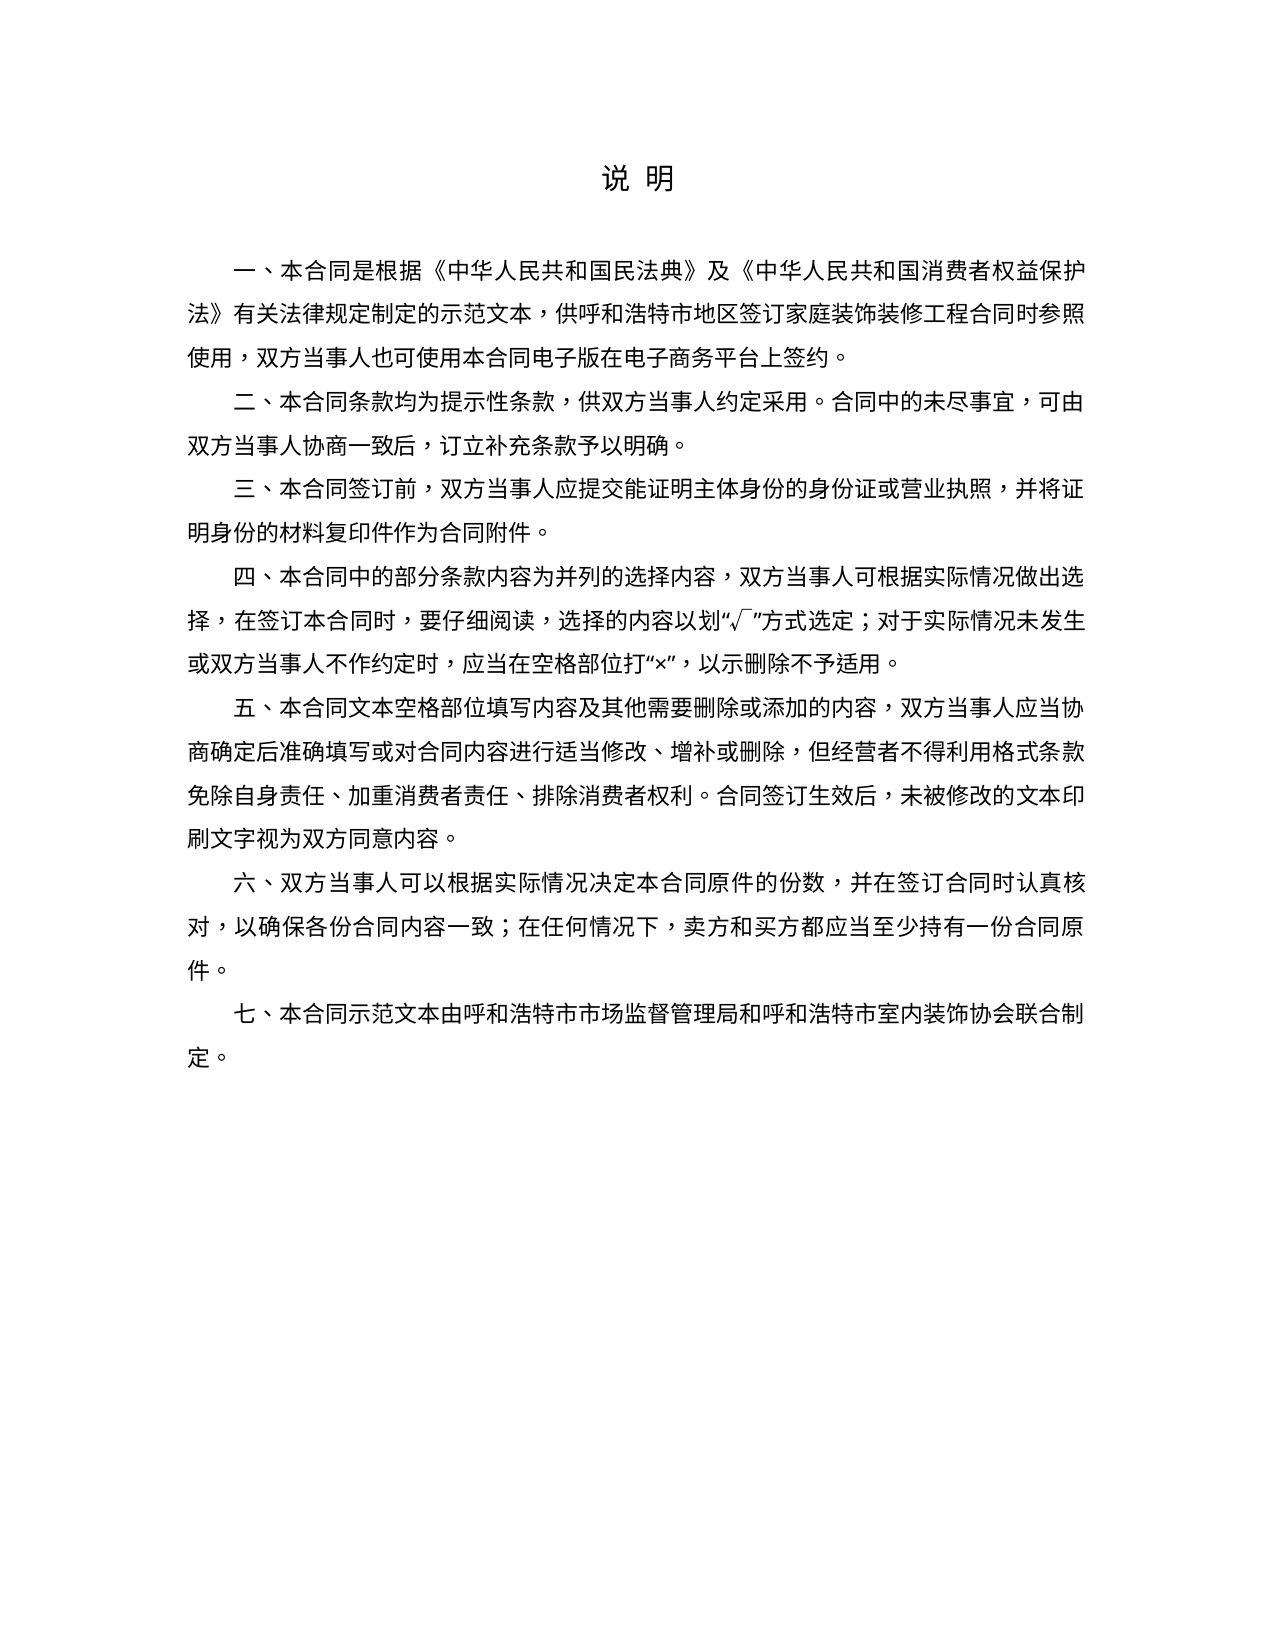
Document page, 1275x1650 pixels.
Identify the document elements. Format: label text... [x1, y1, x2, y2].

text 六、双方当事人可以根据实际情况决定本合同原件的份数，并在签订合同时认真核对，以确保各份合同内容一致；在任何情况下，卖方和买方都应当至少持有一份合同原件。 [187, 854, 1087, 986]
text 五、本合同文本空格部位填写内容及其他需要删除或添加的内容，双方当事人应当协商确定后准确填写或对合同内容进行适当修改、增补或删除，但经营者不得利用格式条款免除自身责任、加重消费者责任、排除消费者权利。合同签订生效后，未被修改的文本印刷文字视为双方同意内容。 [187, 679, 1087, 854]
text 二、本合同条款均为提示性条款，供双方当事人约定采用。合同中的未尽事宜，可由双方当事人协商一致后，订立补充条款予以明确。 [187, 373, 1087, 461]
text 四、本合同中的部分条款内容为并列的选择内容，双方当事人可根据实际情况做出选择，在签订本合同时，要仔细阅读，选择的内容以划“√”方式选定；对于实际情况未发生或双方当事人不作约定时，应当在空格部位打“×”，以示删除不予适用。 [187, 548, 1087, 679]
text 说 明 [187, 154, 1087, 198]
text 三、本合同签订前，双方当事人应提交能证明主体身份的身份证或营业执照，并将证明身份的材料复印件作为合同附件。 [187, 461, 1087, 548]
text 一、本合同是根据《中华人民共和国民法典》及《中华人民共和国消费者权益保护法》有关法律规定制定的示范文本，供呼和浩特市地区签订家庭装饰装修工程合同时参照使用，双方当事人也可使用本合同电子版在电子商务平台上签约。 [187, 242, 1087, 373]
text 七、本合同示范文本由呼和浩特市市场监督管理局和呼和浩特市室内装饰协会联合制定。 [187, 986, 1087, 1073]
